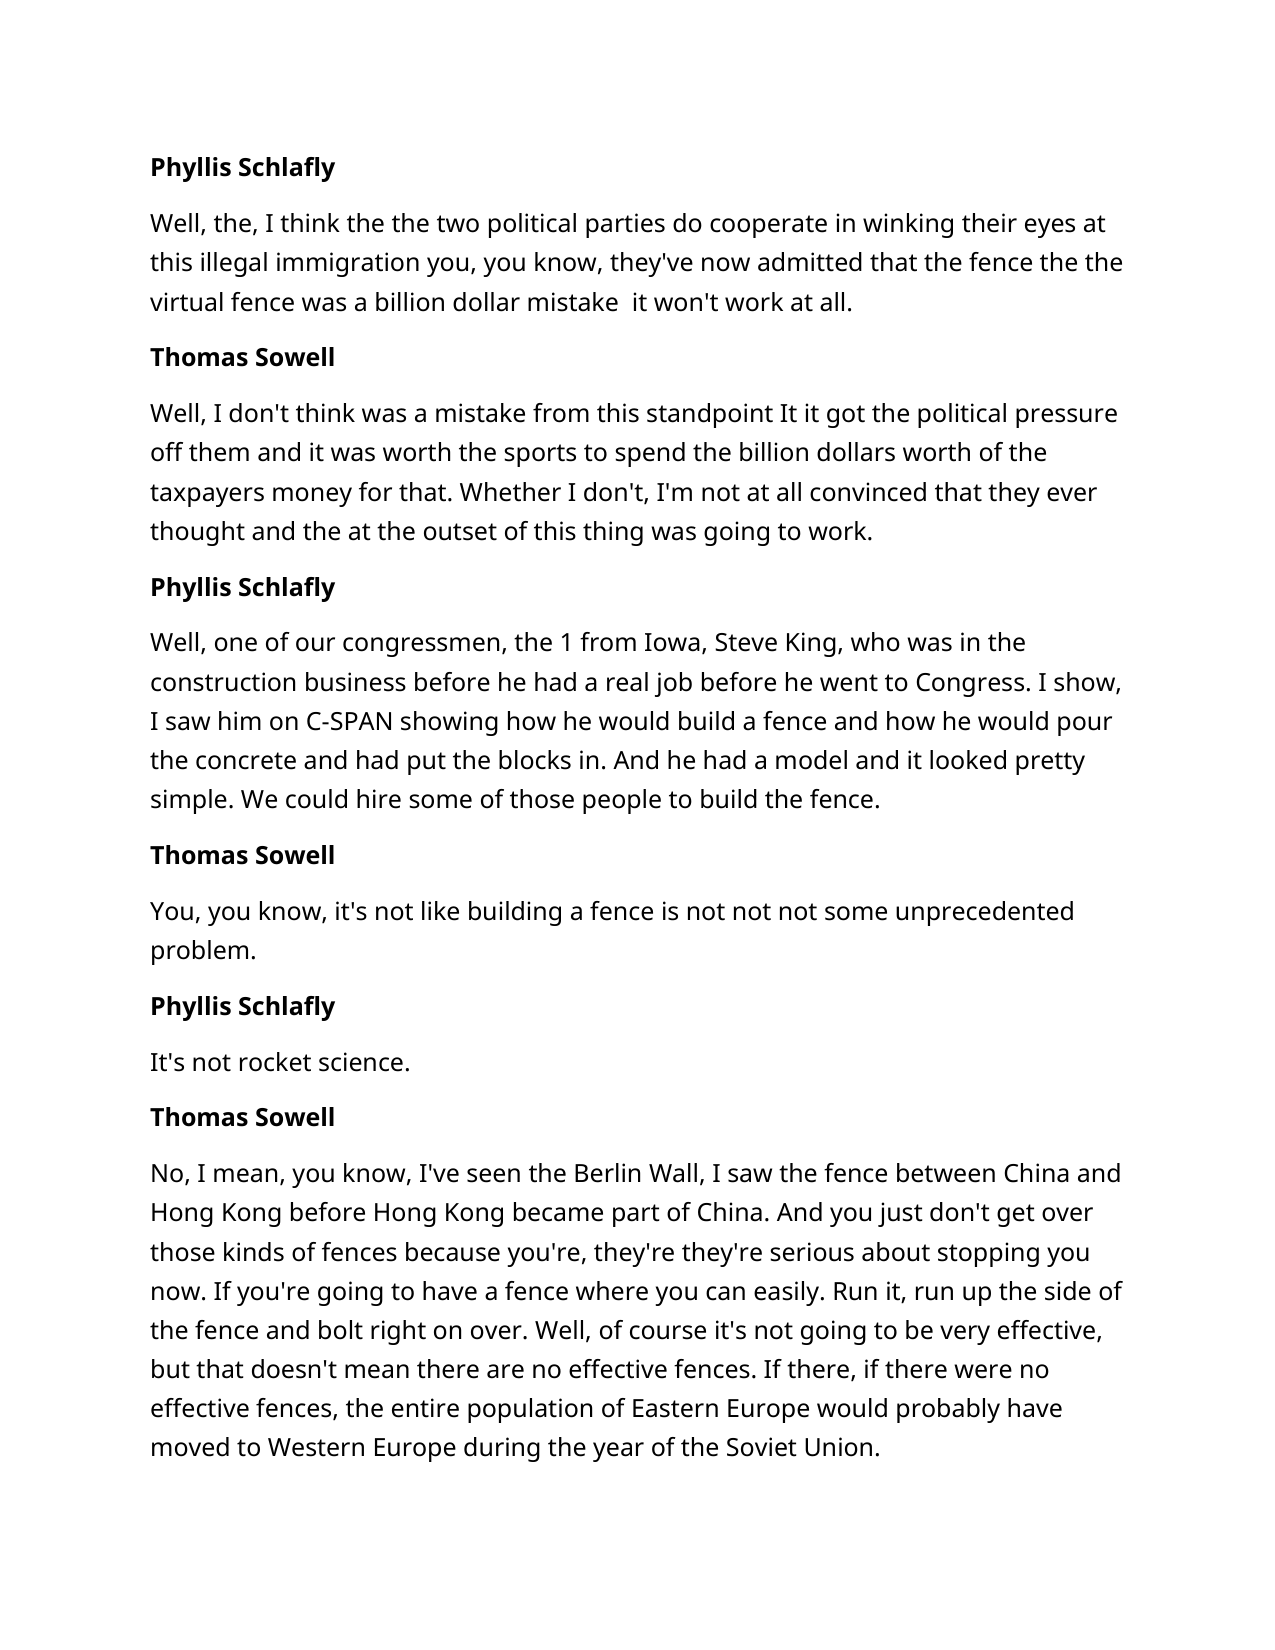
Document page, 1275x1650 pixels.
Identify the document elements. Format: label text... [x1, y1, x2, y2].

text No, I mean, you know, I've seen the Berlin Wall, I saw the fence between China and Hong Kong before Hong Kong became part of China. And you just don't get over those kinds of fences because you're, they're they're serious about stopping you now. If you're going to have a fence where you can easily. Run it, run up the side of the fence and bolt right on over. Well, of course it's not going to be very effective, but that doesn't mean there are no effective fences. If there, if there were no effective fences, the entire population of Eastern Europe would probably have moved to Western Europe during the year of the Soviet Union. [150, 1156, 1125, 1464]
text Well, the, I think the the two political parties do cooperate in winking their eyes at this illegal immigration you, you know, they've now admitted that the fence the the virtual fence was a billion dollar mistake it won't work at all. [150, 206, 1125, 318]
text Phyllis Schlafly [150, 988, 1125, 1022]
text Well, one of our congressmen, the 1 from Iowa, Steve King, who was in the construction business before he had a real job before he went to Congress. I show, I saw him on C-SPAN showing how he would build a fence and how he would pour the concrete and had put the blocks in. And he had a model and it looked pretty simple. We could hire some of those people to build the fence. [150, 625, 1125, 816]
text Thomas Sowell [150, 837, 1125, 872]
text You, you know, it's not like building a fence is not not not some unprecedented problem. [150, 893, 1125, 967]
text Thomas Sowell [150, 1100, 1125, 1134]
text Phyllis Schlafly [150, 569, 1125, 603]
text Thomas Sowell [150, 340, 1125, 374]
text It's not rocket science. [150, 1044, 1125, 1078]
text Phyllis Schlafly [150, 150, 1125, 184]
text Well, I don't think was a mistake from this standpoint It it got the political pressure off them and it was worth the sports to spend the billion dollars worth of the taxpayers money for that. Whether I don't, I'm not at all convinced that they ever thought and the at the outset of this thing was going to work. [150, 396, 1125, 547]
